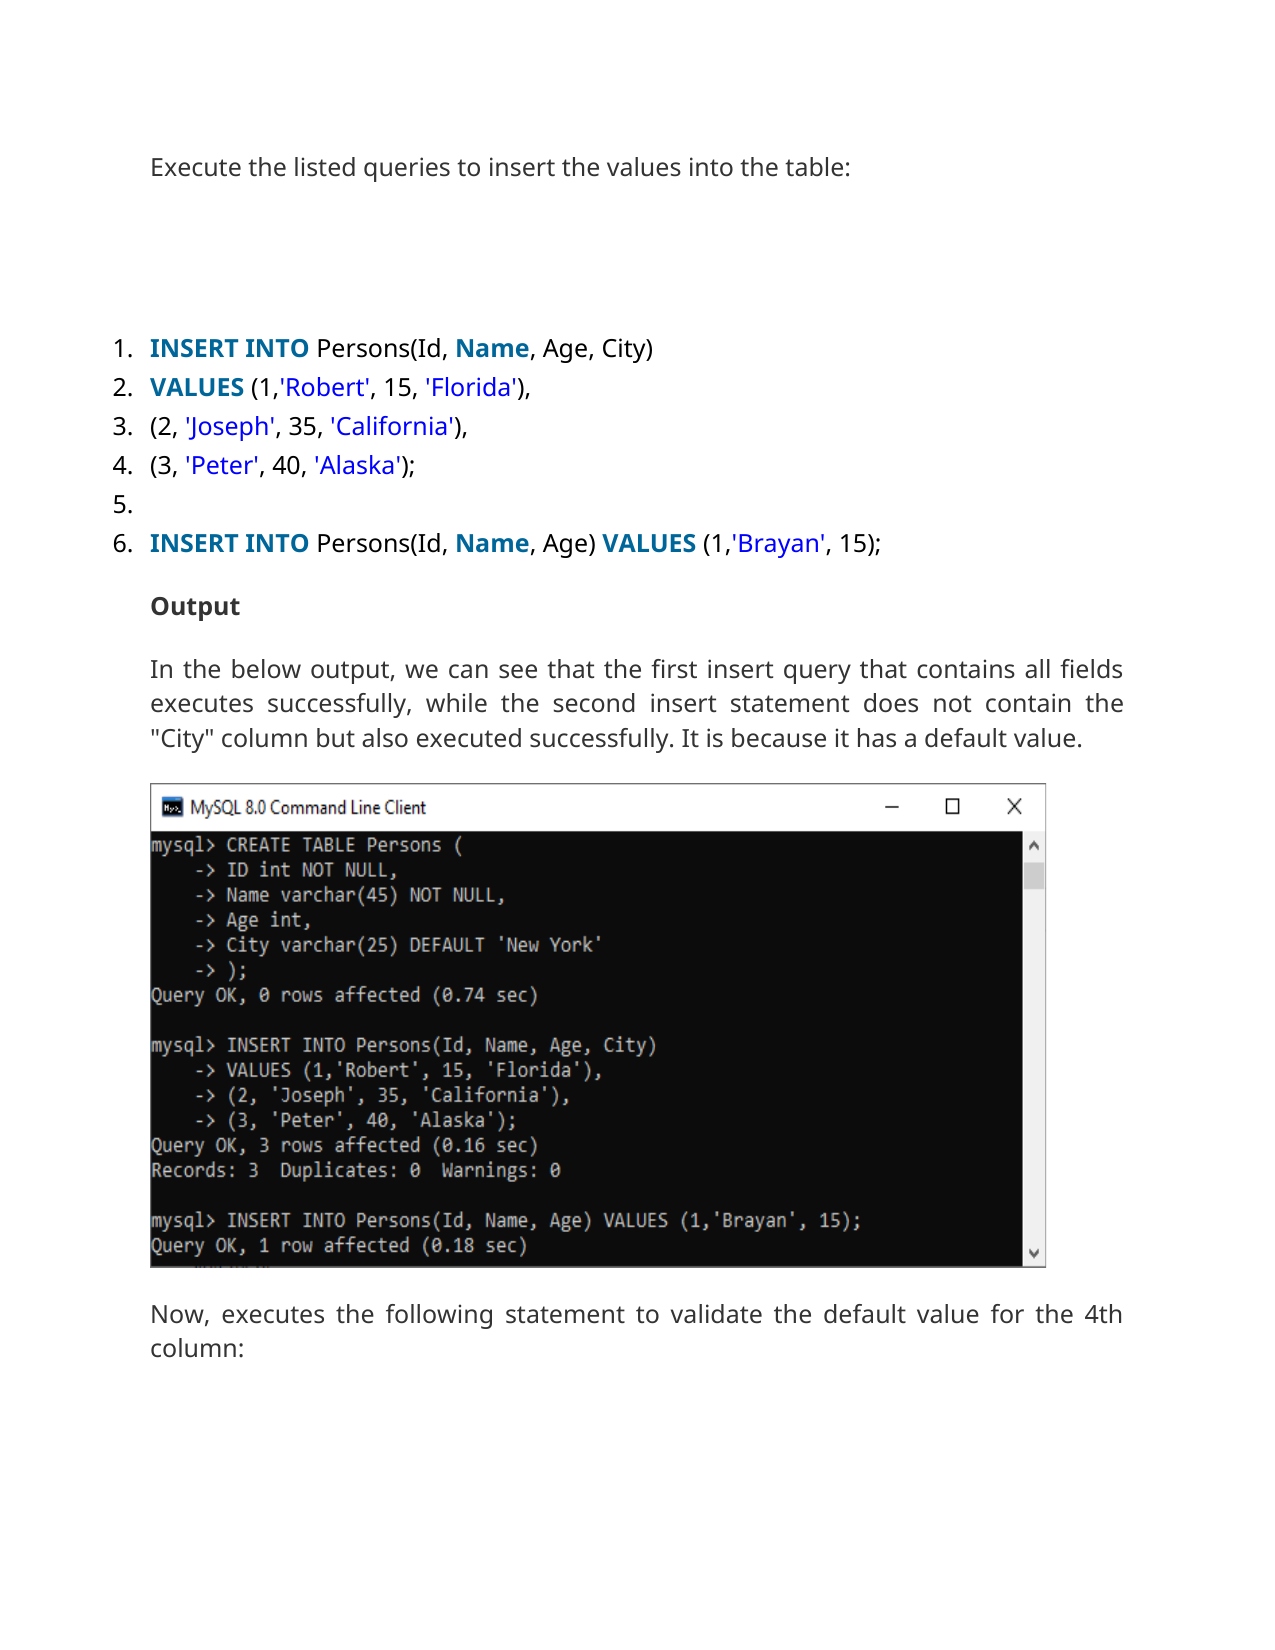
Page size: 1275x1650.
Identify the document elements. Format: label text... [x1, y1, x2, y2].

list INSERT INTO Persons(Id, Name, Age, City) [112, 325, 1125, 364]
picture [150, 783, 1047, 1268]
text Now, executes the following statement to validate the default value for the 4th column: [150, 1297, 1125, 1365]
text Execute the listed queries to insert the values into the table: [150, 150, 1125, 184]
text In the below output, we can see that the first insert query that contains all fields executes successfully, while the second insert statement does not contain the "City" column but also executed successfully. It is because it has a default value. [150, 652, 1125, 754]
list (2, 'Joseph', 35, 'California'), [112, 403, 1125, 442]
list VALUES (1,'Robert', 15, 'Florida'), [112, 364, 1125, 403]
text Output [150, 589, 1125, 623]
list INSERT INTO Persons(Id, Name, Age) VALUES (1,'Brayan', 15); [112, 521, 1125, 560]
list (3, 'Peter', 40, 'Alaska'); [112, 442, 1125, 482]
